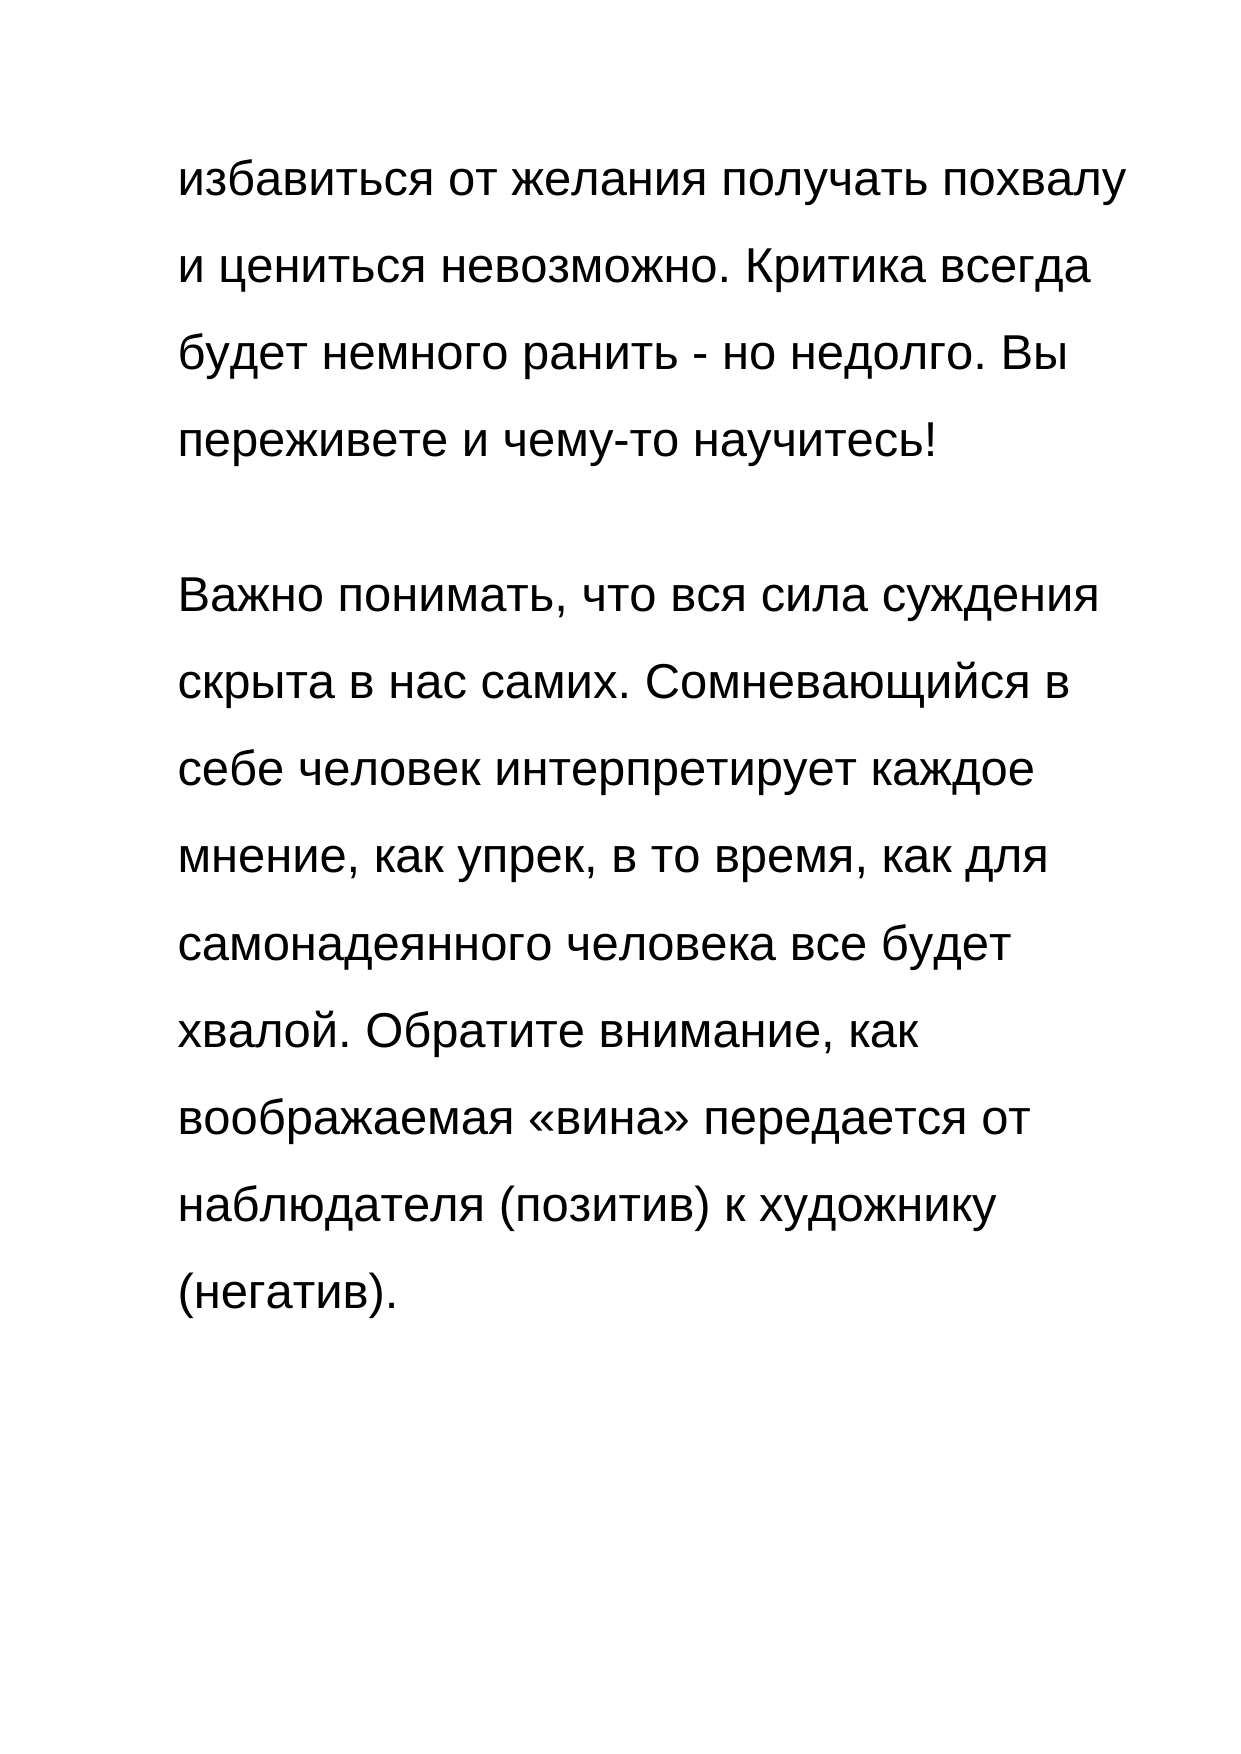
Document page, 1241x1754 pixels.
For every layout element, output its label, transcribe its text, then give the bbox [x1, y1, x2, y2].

text Важно понимать, что вся сила суждения скрыта в нас самих. Сомневающийся в себе человек интерпретирует каждое мнение, как упрек, в то время, как для самонадеянного человека все будет хвалой. Обратите внимание, как воображаемая «вина» передается от наблюдателя (позитив) к художнику (негатив). [177, 534, 1152, 1319]
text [177, 118, 1152, 467]
